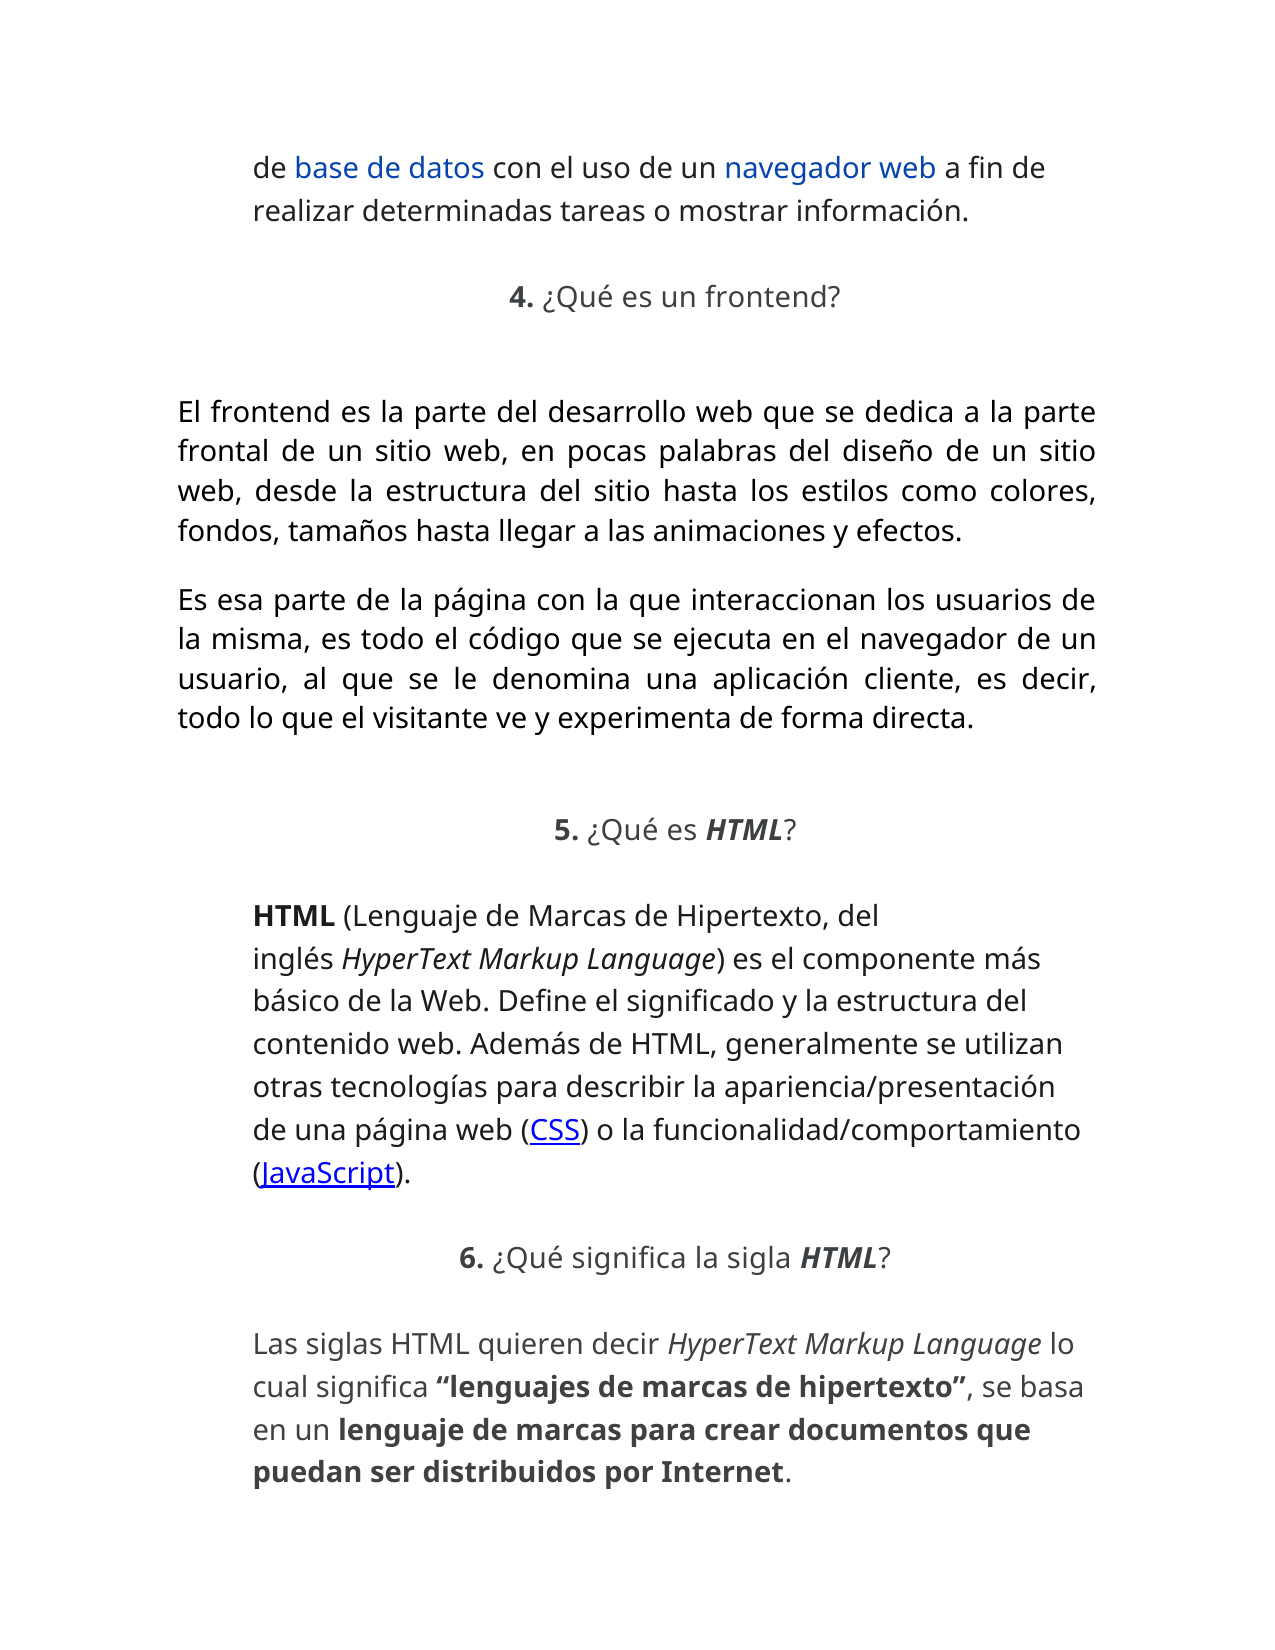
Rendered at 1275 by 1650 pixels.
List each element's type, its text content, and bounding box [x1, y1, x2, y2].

list 5. ¿Qué es HTML? [252, 767, 1098, 849]
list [252, 148, 1098, 230]
list 6. ¿Qué significa la sigla HTML? [252, 1195, 1098, 1277]
list Las siglas HTML quieren decir HyperText Markup Language lo cual significa “lenguajes de marcas de hipertexto”, se basa en un lenguaje de marcas para crear documentos que puedan ser distribuidos por Internet. [252, 1323, 1098, 1491]
text Es esa parte de la página con la que interaccionan los usuarios de la misma, es todo el código que se ejecuta en el navegador de un usuario, al que se le denomina una aplicación cliente, es decir, todo lo que el visitante ve y experimenta de forma directa. [177, 579, 1098, 737]
text El frontend es la parte del desarrollo web que se dedica a la parte frontal de un sitio web, en pocas palabras del diseño de un sitio web, desde la estructura del sitio hasta los estilos como colores, fondos, tamaños hasta llegar a las animaciones y efectos. [177, 391, 1098, 549]
list HTML (Lenguaje de Marcas de Hipertexto, del inglés HyperText Markup Language) es el componente más básico de la Web. Define el significado y la estructura del contenido web. Además de HTML, generalmente se utilizan otras tecnologías para describir la apariencia/presentación de una página web (CSS) o la funcionalidad/comportamiento (JavaScript). [252, 895, 1098, 1192]
list 4. ¿Qué es un frontend? [252, 233, 1098, 316]
